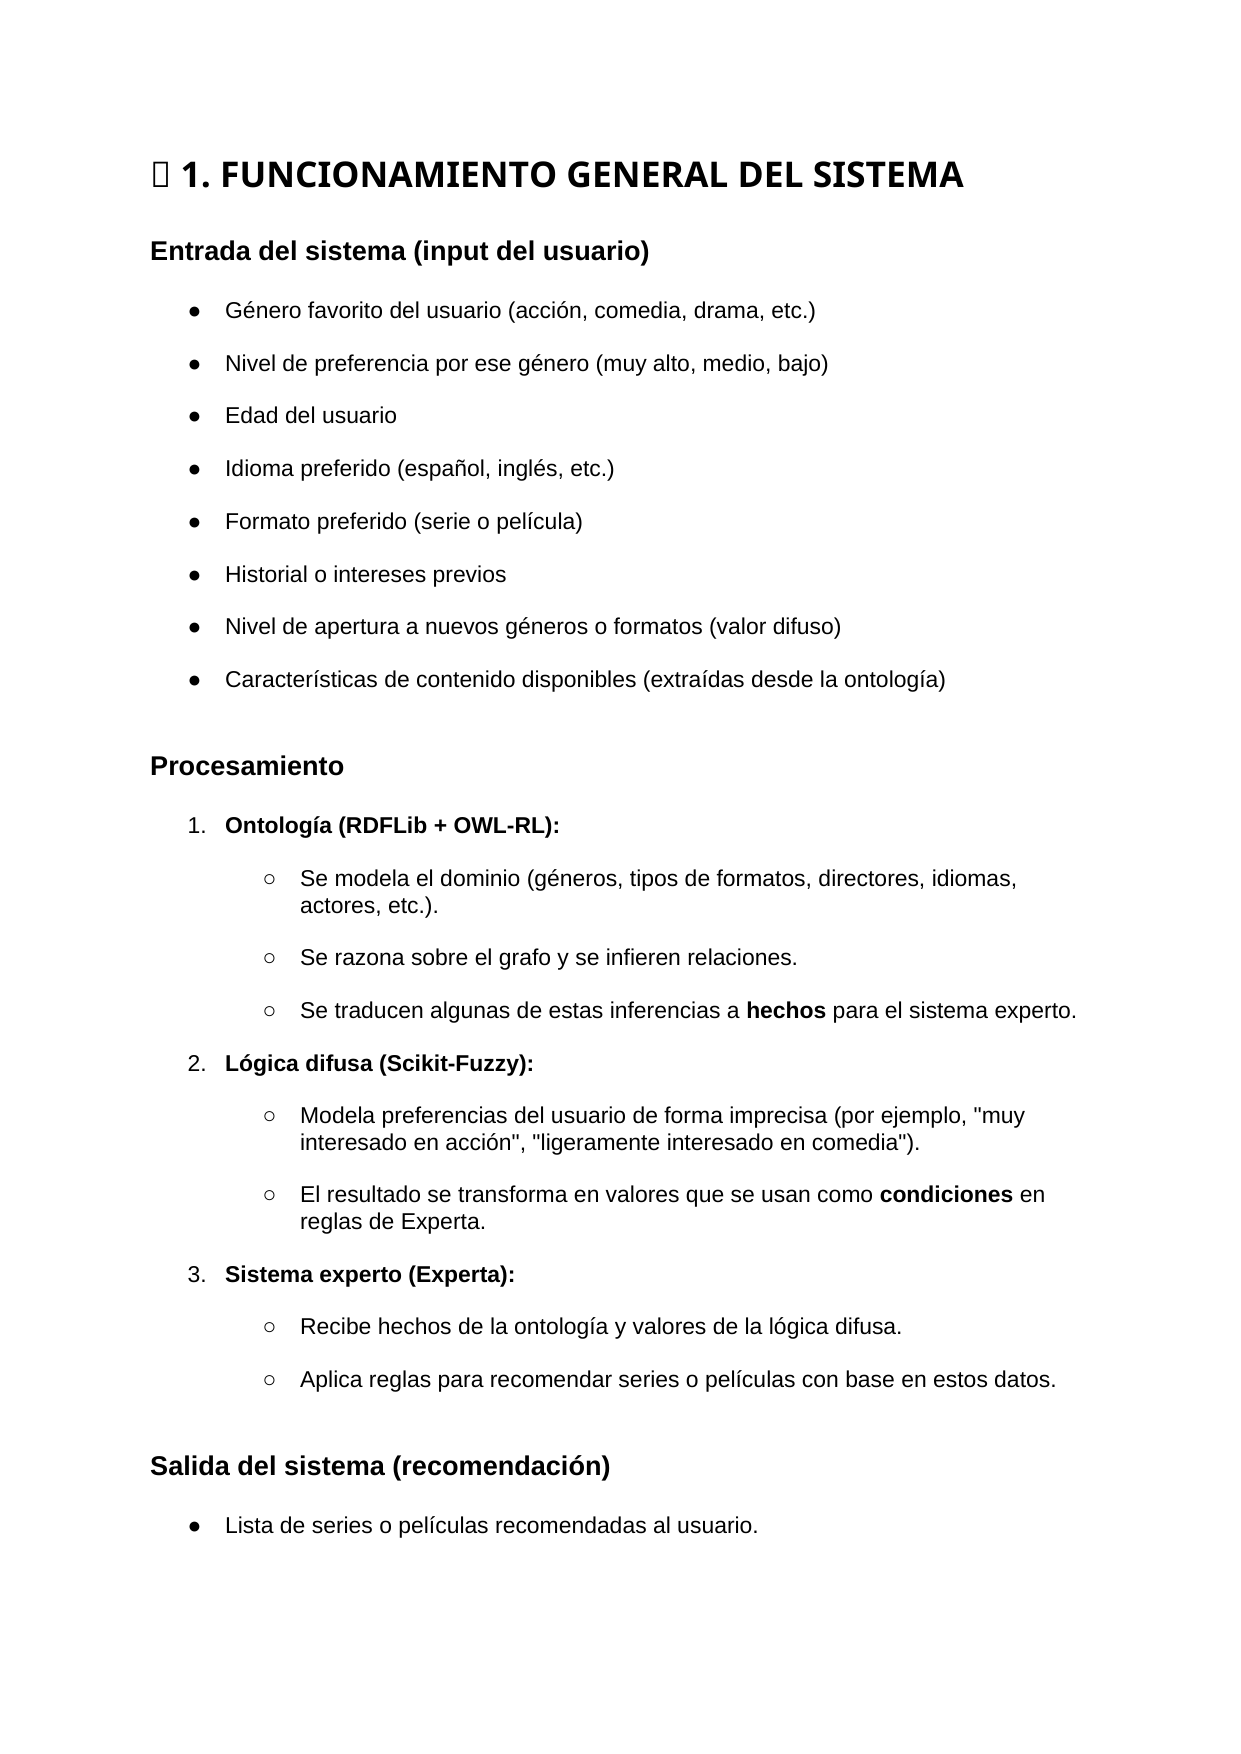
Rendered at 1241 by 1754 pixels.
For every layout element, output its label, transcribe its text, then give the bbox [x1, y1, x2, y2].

list Se razona sobre el grafo y se infieren relaciones. [262, 944, 1090, 997]
list Sistema experto (Experta): [187, 1261, 1090, 1313]
list El resultado se transforma en valores que se usan como condiciones en reglas de Experta. [262, 1181, 1090, 1261]
list Edad del usuario [187, 402, 1090, 455]
list Modela preferencias del usuario de forma imprecisa (por ejemplo, "muy interesado en acción", "ligeramente interesado en comedia"). [262, 1102, 1090, 1181]
list Formato preferido (serie o película) [187, 508, 1090, 561]
list Aplica reglas para recomendar series o películas con base en estos datos. [262, 1366, 1090, 1419]
list Género favorito del usuario (acción, comedia, drama, etc.) [187, 297, 1090, 350]
text ✅ 1. FUNCIONAMIENTO GENERAL DEL SISTEMA [150, 150, 1090, 198]
list Idioma preferido (español, inglés, etc.) [187, 455, 1090, 508]
list Recibe hechos de la ontología y valores de la lógica difusa. [262, 1313, 1090, 1366]
list Se traducen algunas de estas inferencias a hechos para el sistema experto. [262, 997, 1090, 1050]
list Ontología (RDFLib + OWL-RL): [187, 812, 1090, 865]
list Nivel de preferencia por ese género (muy alto, medio, bajo) [187, 350, 1090, 402]
list Historial o intereses previos [187, 561, 1090, 613]
list Nivel de apertura a nuevos géneros o formatos (valor difuso) [187, 613, 1090, 666]
subtitle Salida del sistema (recomendación) [150, 1450, 1090, 1481]
subtitle Entrada del sistema (input del usuario) [150, 234, 1090, 266]
list Se modela el dominio (géneros, tipos de formatos, directores, idiomas, actores, etc.). [262, 865, 1090, 944]
list Características de contenido disponibles (extraídas desde la ontología) [187, 666, 1090, 719]
subtitle Procesamiento [150, 750, 1090, 781]
list Lista de series o películas recomendadas al usuario. [187, 1512, 1090, 1565]
list Lógica difusa (Scikit-Fuzzy): [187, 1050, 1090, 1102]
